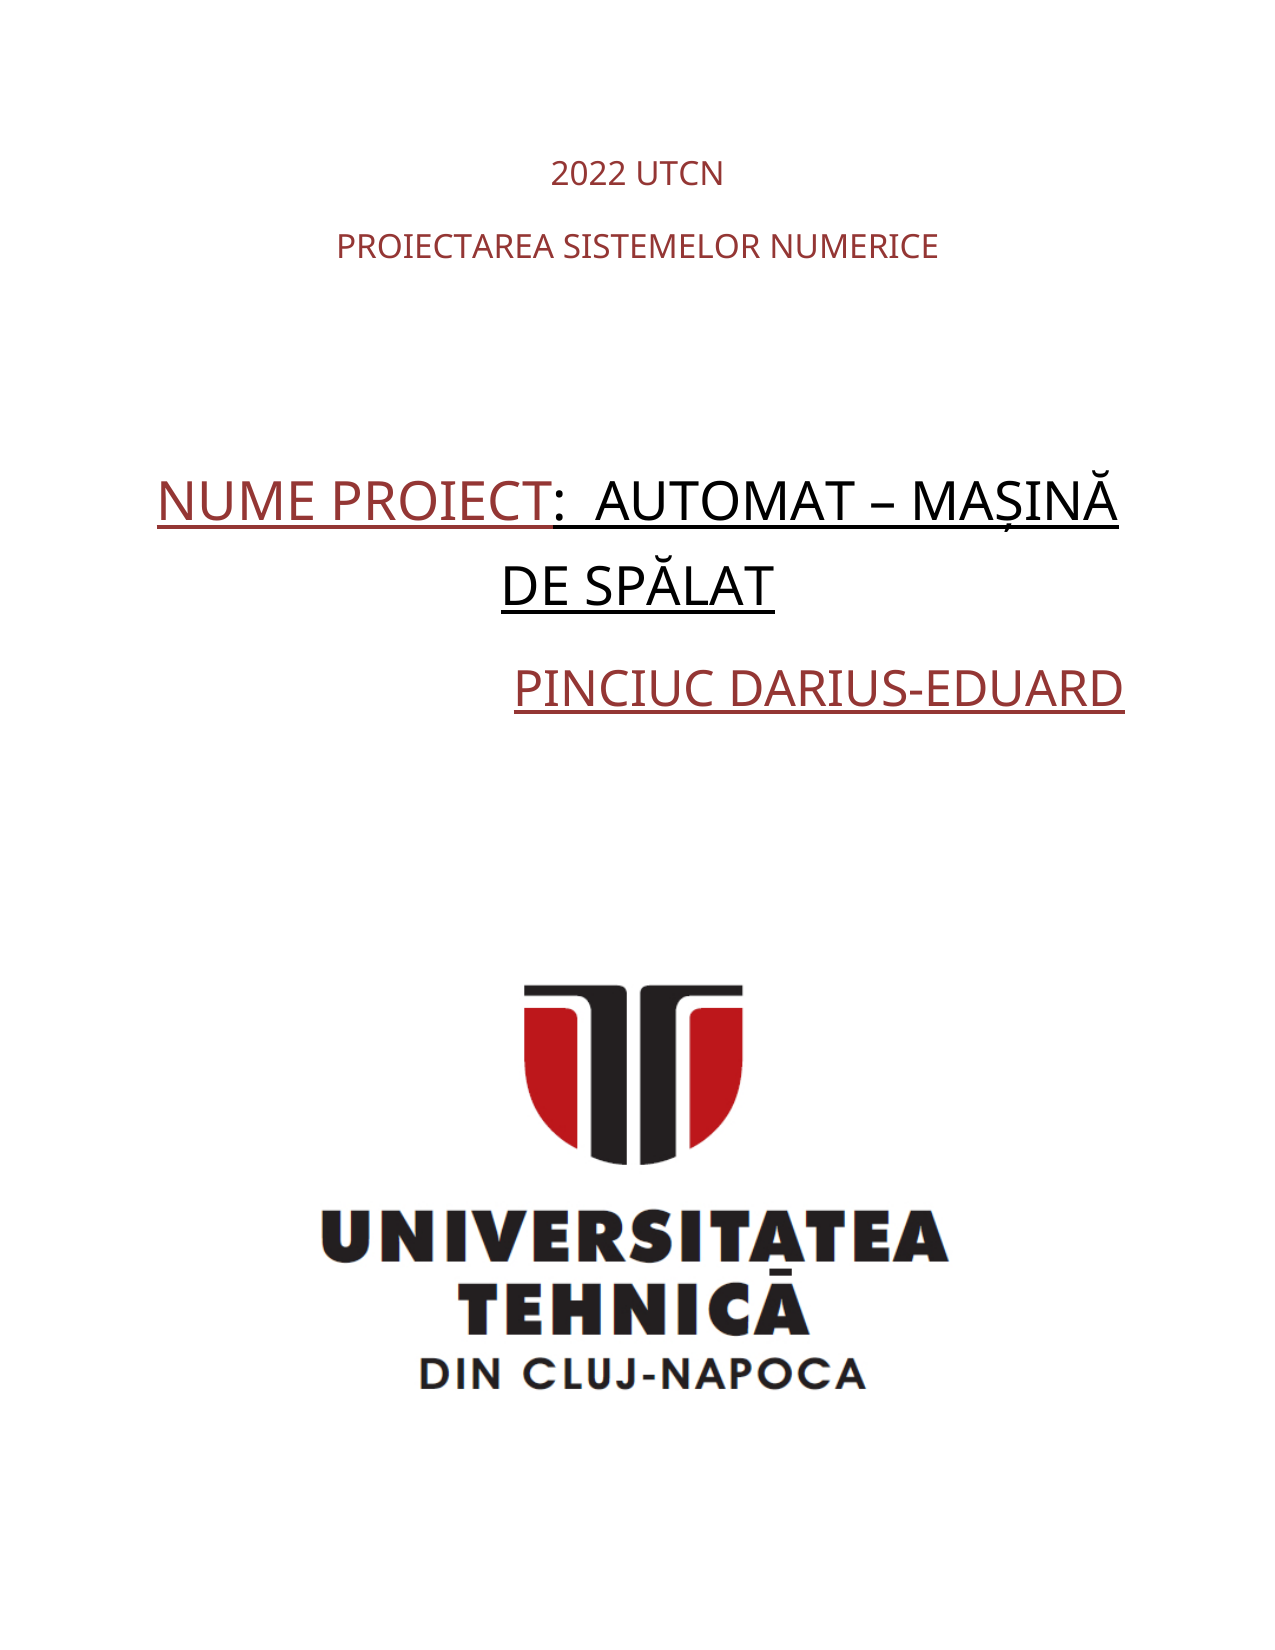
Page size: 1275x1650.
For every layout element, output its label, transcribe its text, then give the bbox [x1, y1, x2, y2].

text NUME PROIECT: AUTOMAT – MAȘINĂ DE SPĂLAT [150, 463, 1125, 621]
text PINCIUC DARIUS-EDUARD [150, 653, 1125, 721]
picture [311, 975, 964, 1402]
text PROIECTAREA SISTEMELOR NUMERICE [150, 223, 1125, 268]
text 2022 UTCN [150, 150, 1125, 195]
